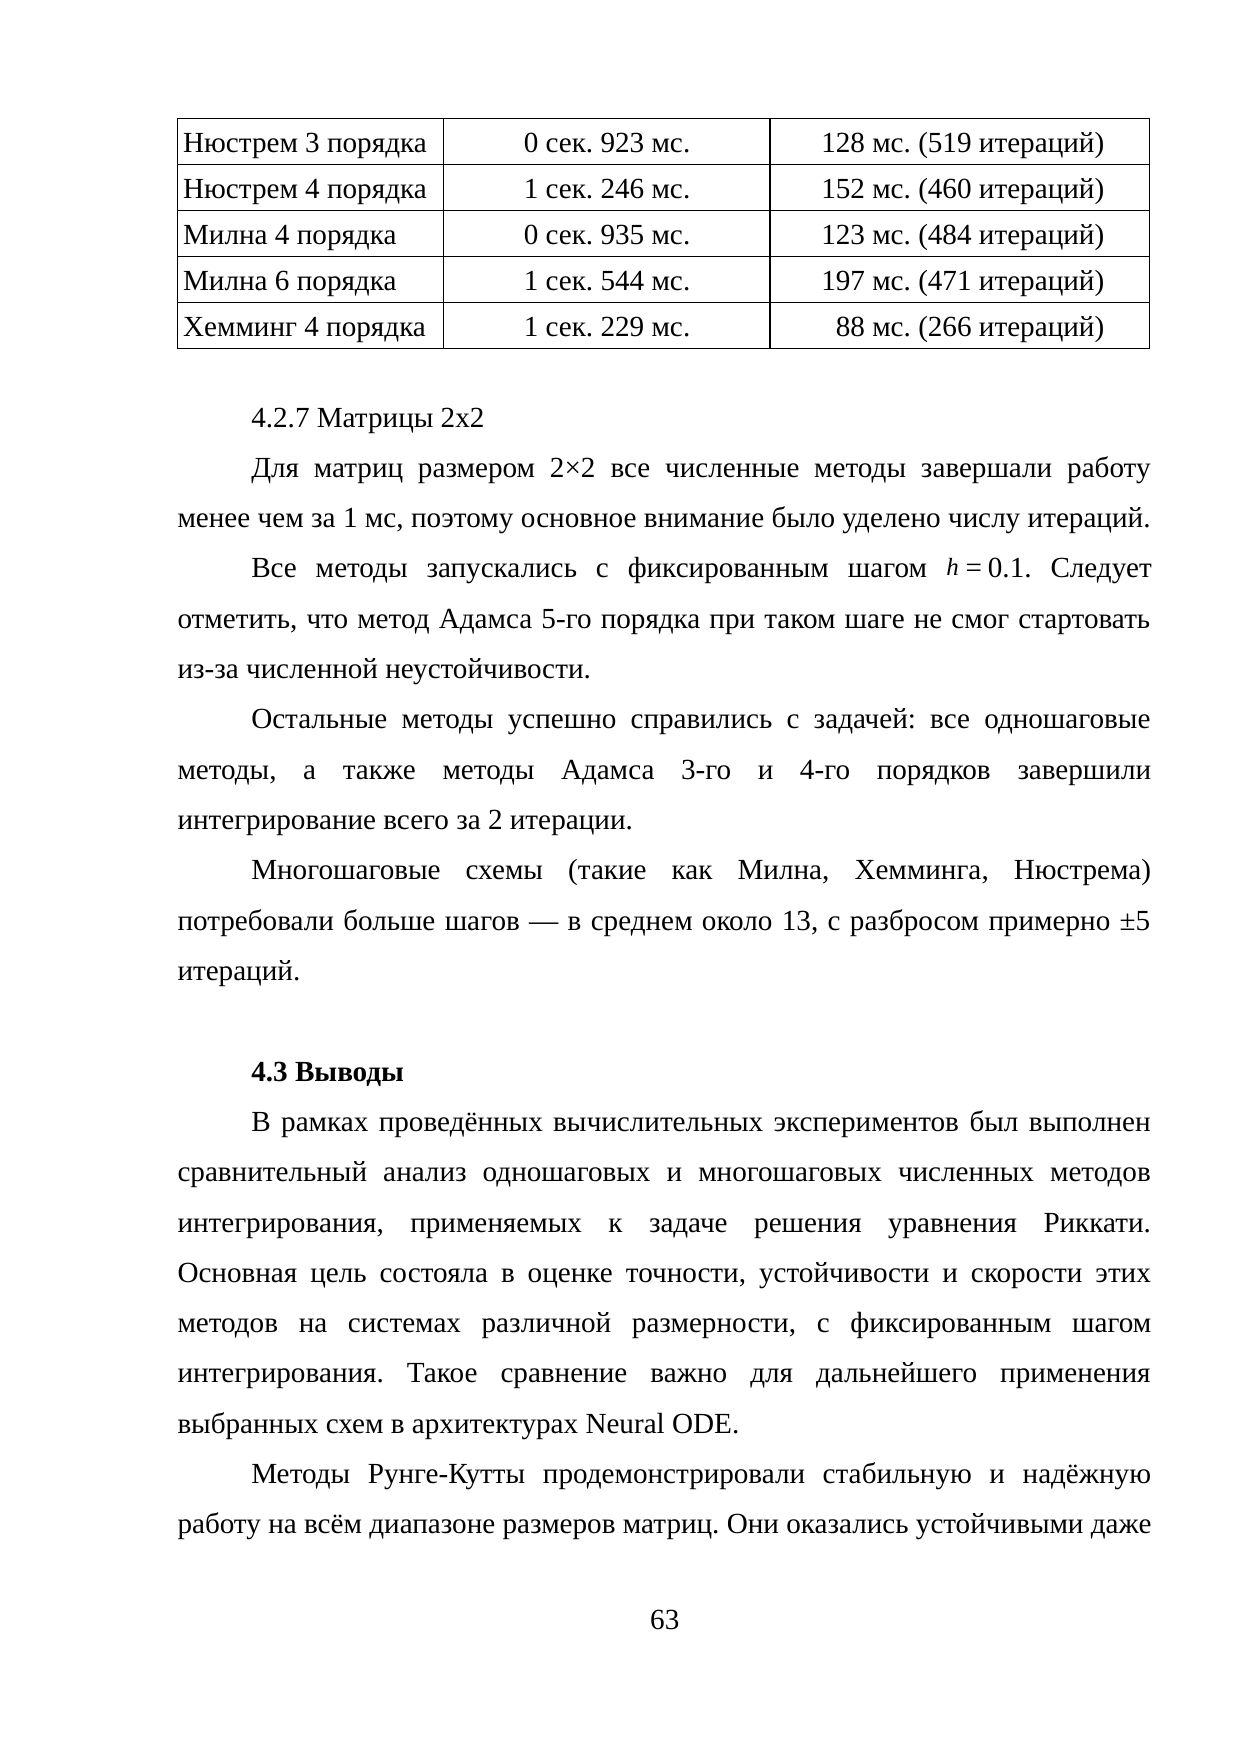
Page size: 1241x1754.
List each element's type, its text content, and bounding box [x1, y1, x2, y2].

table_cell Милна 4 порядка [178, 211, 443, 256]
table_cell 152 мс. (460 итераций) [771, 165, 1149, 210]
table_cell 88 мс. (266 итераций) [771, 303, 1149, 348]
table_cell Нюстрем 3 порядка [178, 119, 443, 164]
table_cell 128 мс. (519 итераций) [771, 119, 1149, 164]
table_cell 1 сек. 229 мс. [444, 303, 769, 348]
subtitle Матрицы 2х2 [177, 400, 1152, 433]
table_cell 197 мс. (471 итераций) [771, 257, 1149, 302]
text Для матриц размером 2×2 все численные методы завершали работу менее чем за 1 мс, поэтому основное внимание было уделено числу итераций. Все методы запускались с фиксированным шагом = 0.1. Следует отметить, что метод Адамса 5-го порядка при таком шаге не смог стартовать из-за численной неустойчивости. [177, 450, 1152, 685]
table_cell 0 сек. 935 мс. [444, 211, 769, 256]
table_cell Нюстрем 4 порядка [178, 165, 443, 210]
table_cell 0 сек. 923 мс. [444, 119, 769, 164]
text Остальные методы успешно справились с задачей: все одношаговые методы, а также методы Адамса 3-го и 4-го порядков завершили интегрирование всего за 2 итерации. [177, 702, 1152, 836]
table_cell Хемминг 4 порядка [178, 303, 443, 348]
table_cell Милна 6 порядка [178, 257, 443, 302]
table_cell 1 сек. 246 мс. [444, 165, 769, 210]
text В рамках проведённых вычислительных экспериментов был выполнен сравнительный анализ одношаговых и многошаговых численных методов интегрирования, применяемых к задаче решения уравнения Риккати. Основная цель состояла в оценке точности, устойчивости и скорости этих методов на системах различной размерности, с фиксированным шагом интегрирования. Такое сравнение важно для дальнейшего применения выбранных схем в архитектурах Neural ODE. [177, 1104, 1152, 1439]
subtitle Выводы [177, 1054, 1152, 1087]
text Многошаговые схемы (такие как Милна, Хемминга, Нюстрема) потребовали больше шагов — в среднем около 13, с разбросом примерно ±5 итераций. [177, 852, 1152, 987]
table_cell 1 сек. 544 мс. [444, 257, 769, 302]
table_cell 123 мс. (484 итераций) [771, 211, 1149, 256]
